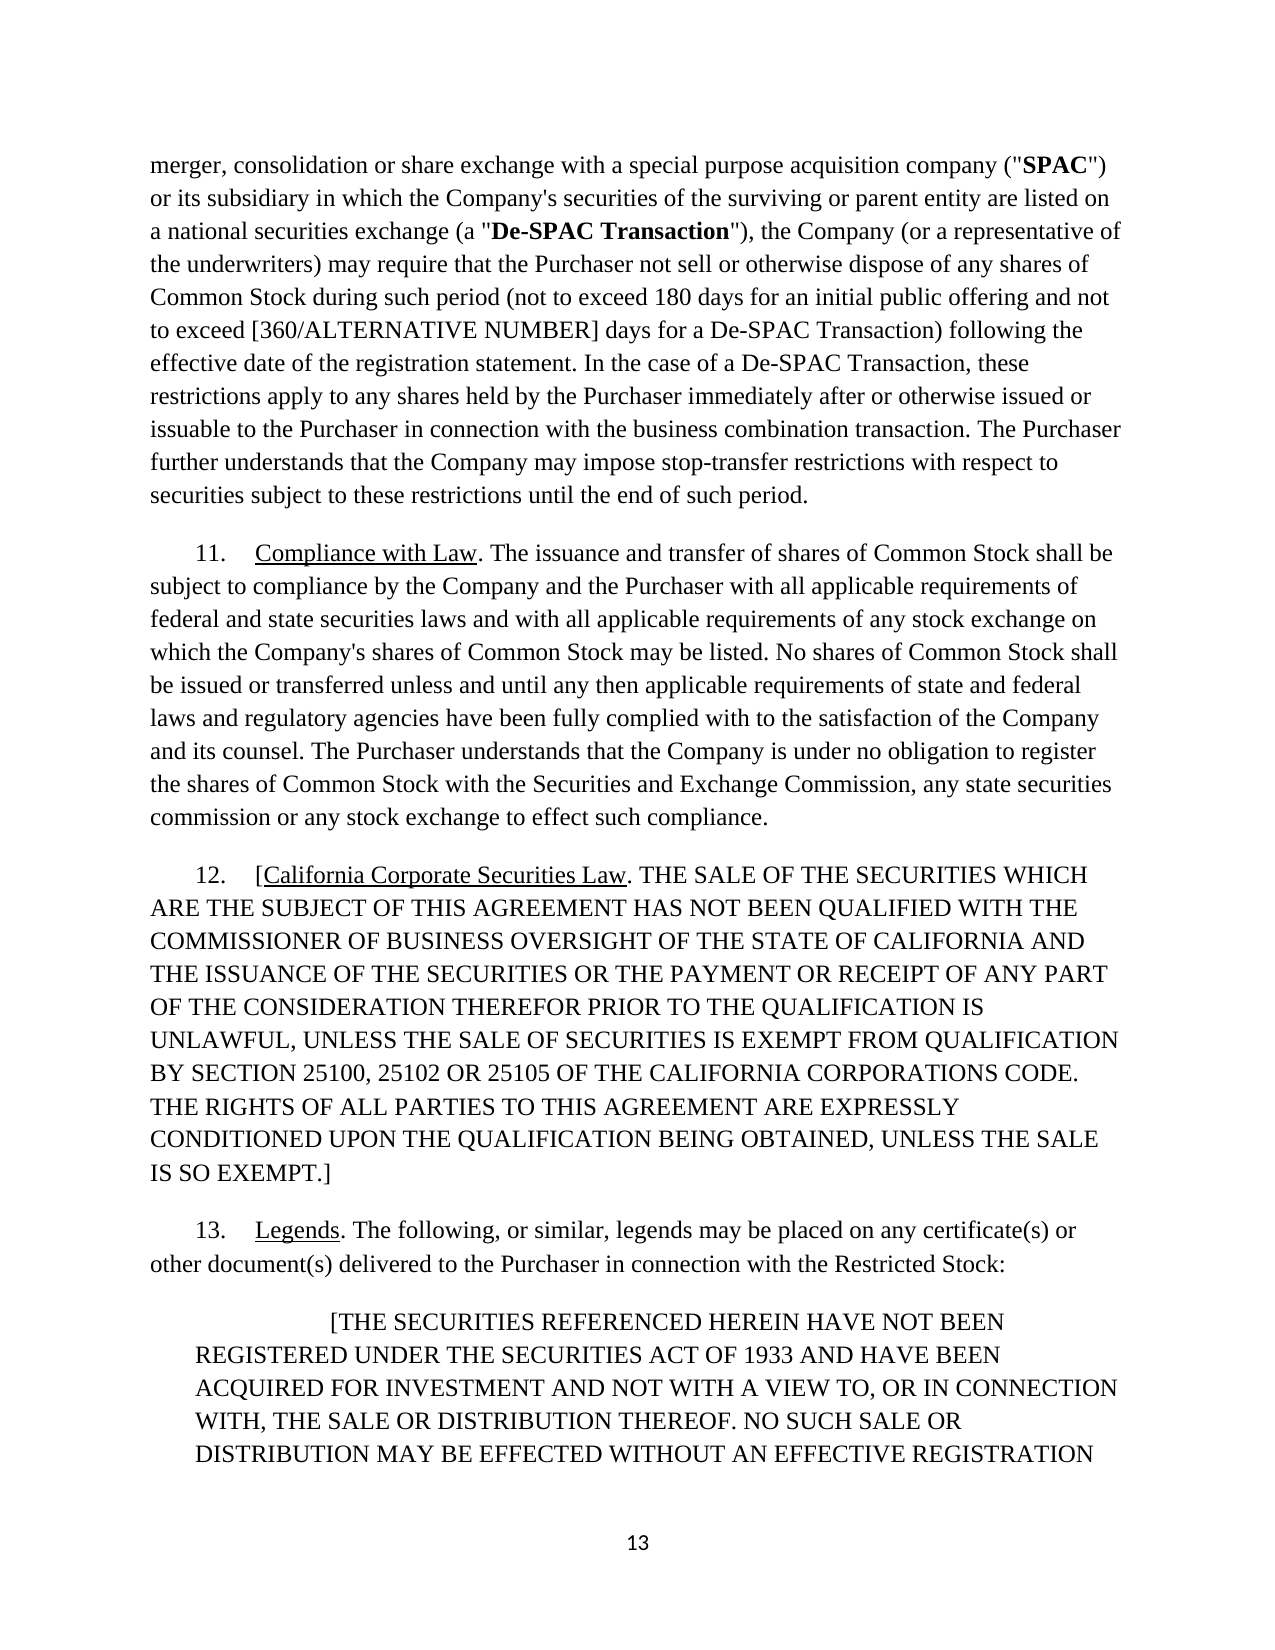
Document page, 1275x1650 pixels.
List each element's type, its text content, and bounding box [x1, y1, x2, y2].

text [California Corporate Securities Law. THE SALE OF THE SECURITIES WHICH ARE THE SUBJECT OF THIS AGREEMENT HAS NOT BEEN QUALIFIED WITH THE COMMISSIONER OF BUSINESS OVERSIGHT OF THE STATE OF CALIFORNIA AND THE ISSUANCE OF THE SECURITIES OR THE PAYMENT OR RECEIPT OF ANY PART OF THE CONSIDERATION THEREFOR PRIOR TO THE QUALIFICATION IS UNLAWFUL, UNLESS THE SALE OF SECURITIES IS EXEMPT FROM QUALIFICATION BY SECTION 25100, 25102 OR 25105 OF THE CALIFORNIA CORPORATIONS CODE. THE RIGHTS OF ALL PARTIES TO THIS AGREEMENT ARE EXPRESSLY CONDITIONED UPON THE QUALIFICATION BEING OBTAINED, UNLESS THE SALE IS SO EXEMPT.] [150, 860, 1125, 1186]
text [195, 1307, 1125, 1467]
text Legends. The following, or similar, legends may be placed on any certificate(s) or other document(s) delivered to the Purchaser in connection with the Restricted Stock: [150, 1216, 1125, 1277]
text Compliance with Law. The issuance and transfer of shares of Common Stock shall be subject to compliance by the Company and the Purchaser with all applicable requirements of federal and state securities laws and with all applicable requirements of any stock exchange on which the Company's shares of Common Stock may be listed. No shares of Common Stock shall be issued or transferred unless and until any then applicable requirements of state and federal laws and regulatory agencies have been fully complied with to the satisfaction of the Company and its counsel. The Purchaser understands that the Company is under no obligation to register the shares of Common Stock with the Securities and Exchange Commission, any state securities commission or any stock exchange to effect such compliance. [150, 538, 1125, 831]
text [150, 150, 1125, 509]
